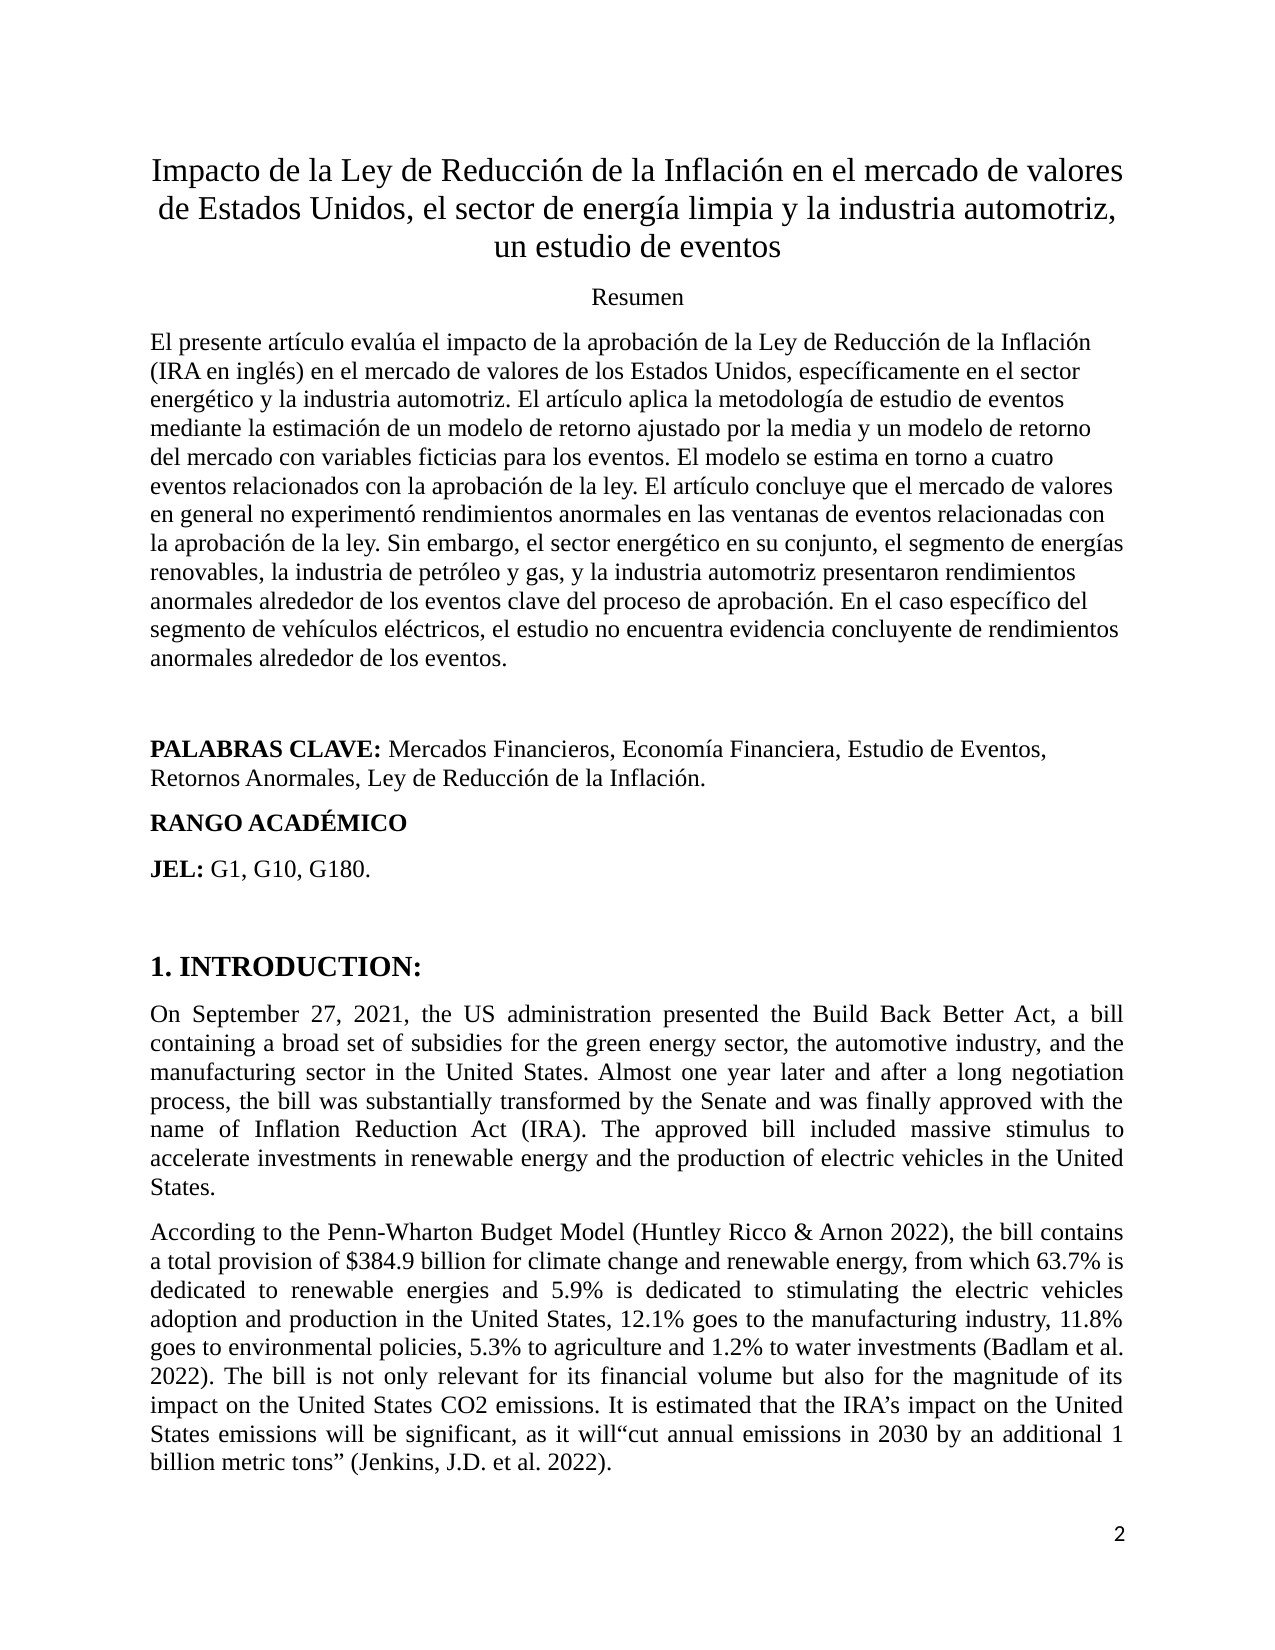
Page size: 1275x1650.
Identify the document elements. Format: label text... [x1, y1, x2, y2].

text Impacto de la Ley de Reducción de la Inflación en el mercado de valores de Estados Unidos, el sector de energía limpia y la industria automotriz, un estudio de eventos [150, 150, 1125, 265]
text JEL: G1, G10, G180. [150, 854, 1125, 882]
text RANGO ACADÉMICO [150, 808, 1125, 837]
text On September 27, 2021, the US administration presented the Build Back Better Act, a bill containing a broad set of subsidies for the green energy sector, the automotive industry, and the manufacturing sector in the United States. Almost one year later and after a long negotiation process, the bill was substantially transformed by the Senate and was finally approved with the name of Inflation Reduction Act (IRA). The approved bill included massive stimulus to accelerate investments in renewable energy and the production of electric vehicles in the United States. [150, 999, 1125, 1201]
text PALABRAS CLAVE: Mercados Financieros, Economía Financiera, Estudio de Eventos, Retornos Anormales, Ley de Reducción de la Inflación. [150, 734, 1125, 792]
text Resumen [150, 282, 1125, 310]
text According to the Penn-Wharton Budget Model (Huntley Ricco & Arnon 2022), the bill contains a total provision of $384.9 billion for climate change and renewable energy, from which 63.7% is dedicated to renewable energies and 5.9% is dedicated to stimulating the electric vehicles adoption and production in the United States, 12.1% goes to the manufacturing industry, 11.8% goes to environmental policies, 5.3% to agriculture and 1.2% to water investments (Badlam et al. 2022). The bill is not only relevant for its financial volume but also for the magnitude of its impact on the United States CO2 emissions. It is estimated that the IRA’s impact on the United States emissions will be significant, as it will“cut annual emissions in 2030 by an additional 1 billion metric tons” (Jenkins, J.D. et al. 2022). [150, 1217, 1125, 1476]
text El presente artículo evalúa el impacto de la aprobación de la Ley de Reducción de la Inflación (IRA en inglés) en el mercado de valores de los Estados Unidos, específicamente en el sector energético y la industria automotriz. El artículo aplica la metodología de estudio de eventos mediante la estimación de un modelo de retorno ajustado por la media y un modelo de retorno del mercado con variables ficticias para los eventos. El modelo se estima en torno a cuatro eventos relacionados con la aprobación de la ley. El artículo concluye que el mercado de valores en general no experimentó rendimientos anormales en las ventanas de eventos relacionadas con la aprobación de la ley. Sin embargo, el sector energético en su conjunto, el segmento de energías renovables, la industria de petróleo y gas, y la industria automotriz presentaron rendimientos anormales alrededor de los eventos clave del proceso de aprobación. En el caso específico del segmento de vehículos eléctricos, el estudio no encuentra evidencia concluyente de rendimientos anormales alrededor de los eventos. [150, 327, 1125, 672]
text 1. INTRODUCTION: [150, 949, 1125, 983]
